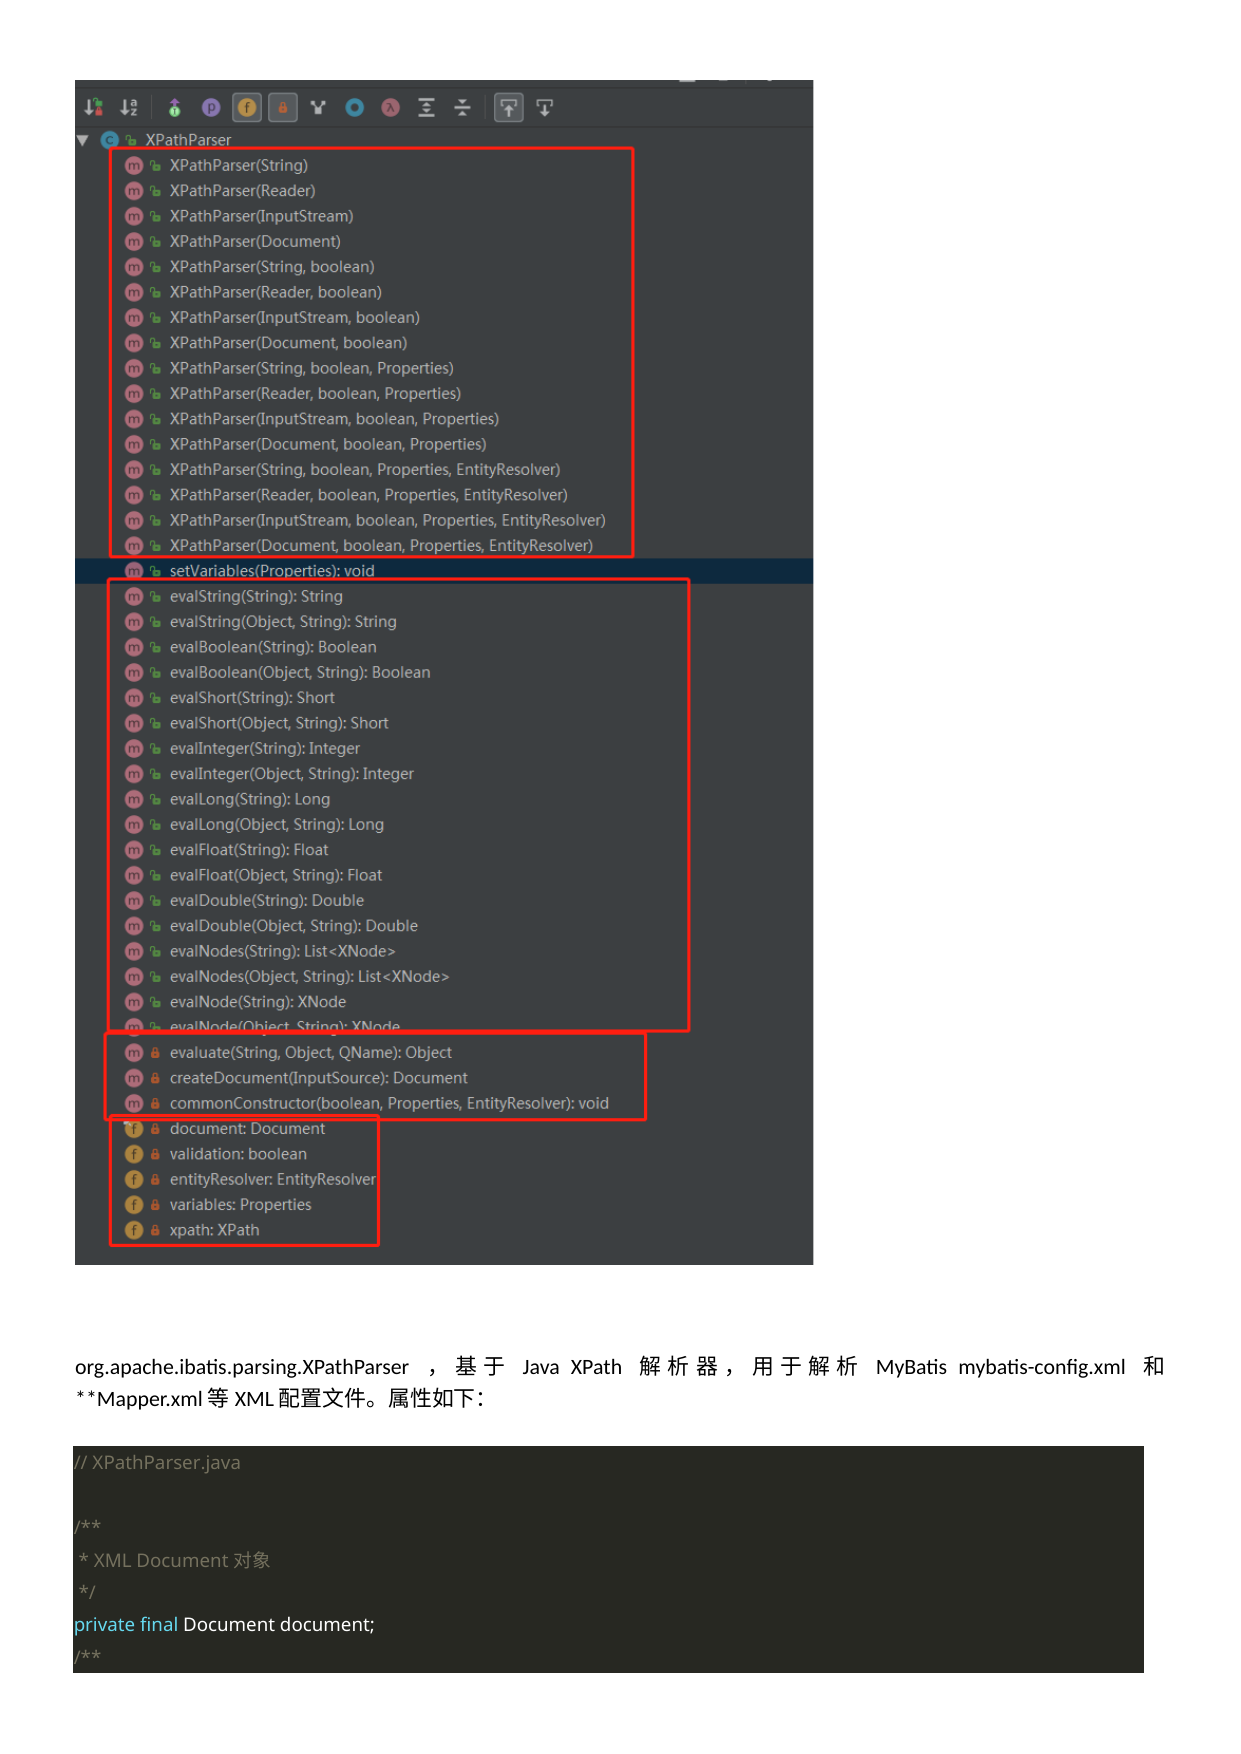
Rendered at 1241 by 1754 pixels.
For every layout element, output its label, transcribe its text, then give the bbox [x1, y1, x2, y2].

picture [75, 80, 814, 1265]
list org.apache.ibatis.parsing.XPathParser ，基于 Java XPath 解析器，用于解析 MyBatis mybatis-config.xml 和 **Mapper.xml 等 XML 配置文件。属性如下： [75, 1348, 1165, 1413]
